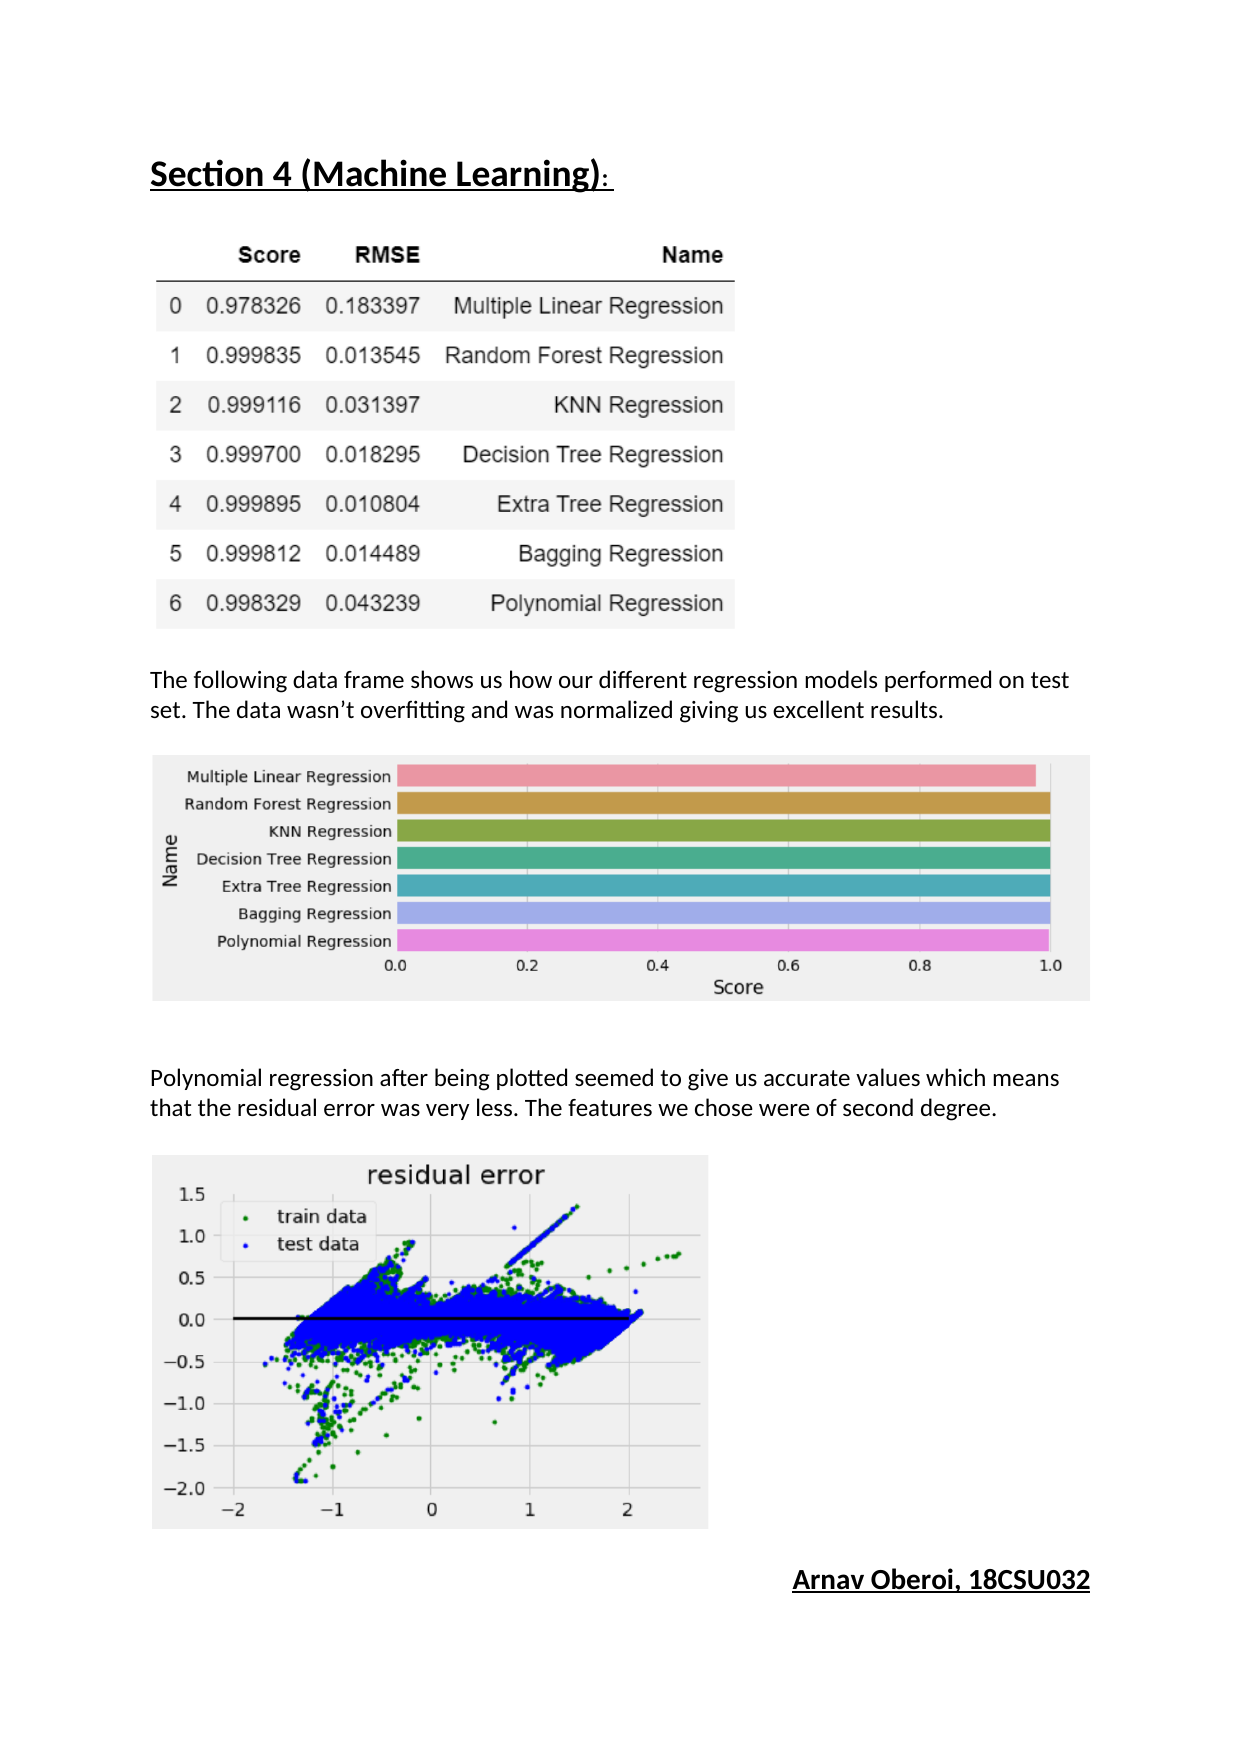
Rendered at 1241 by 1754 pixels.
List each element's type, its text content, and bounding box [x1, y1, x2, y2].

picture [150, 1153, 709, 1531]
text Section 4 (Machine Learning): [150, 150, 1090, 196]
text The following data frame shows us how our different regression models performed on test set. The data wasn’t overfitting and was normalized giving us excellent results. [150, 664, 1090, 725]
picture [150, 226, 740, 634]
text Polynomial regression after being plotted seemed to give us accurate values which means that the residual error was very less. The features we chose were of second degree. [150, 1062, 1090, 1123]
picture [150, 755, 1091, 1001]
text Arnav Oberoi, 18CSU032 [150, 1561, 1090, 1597]
